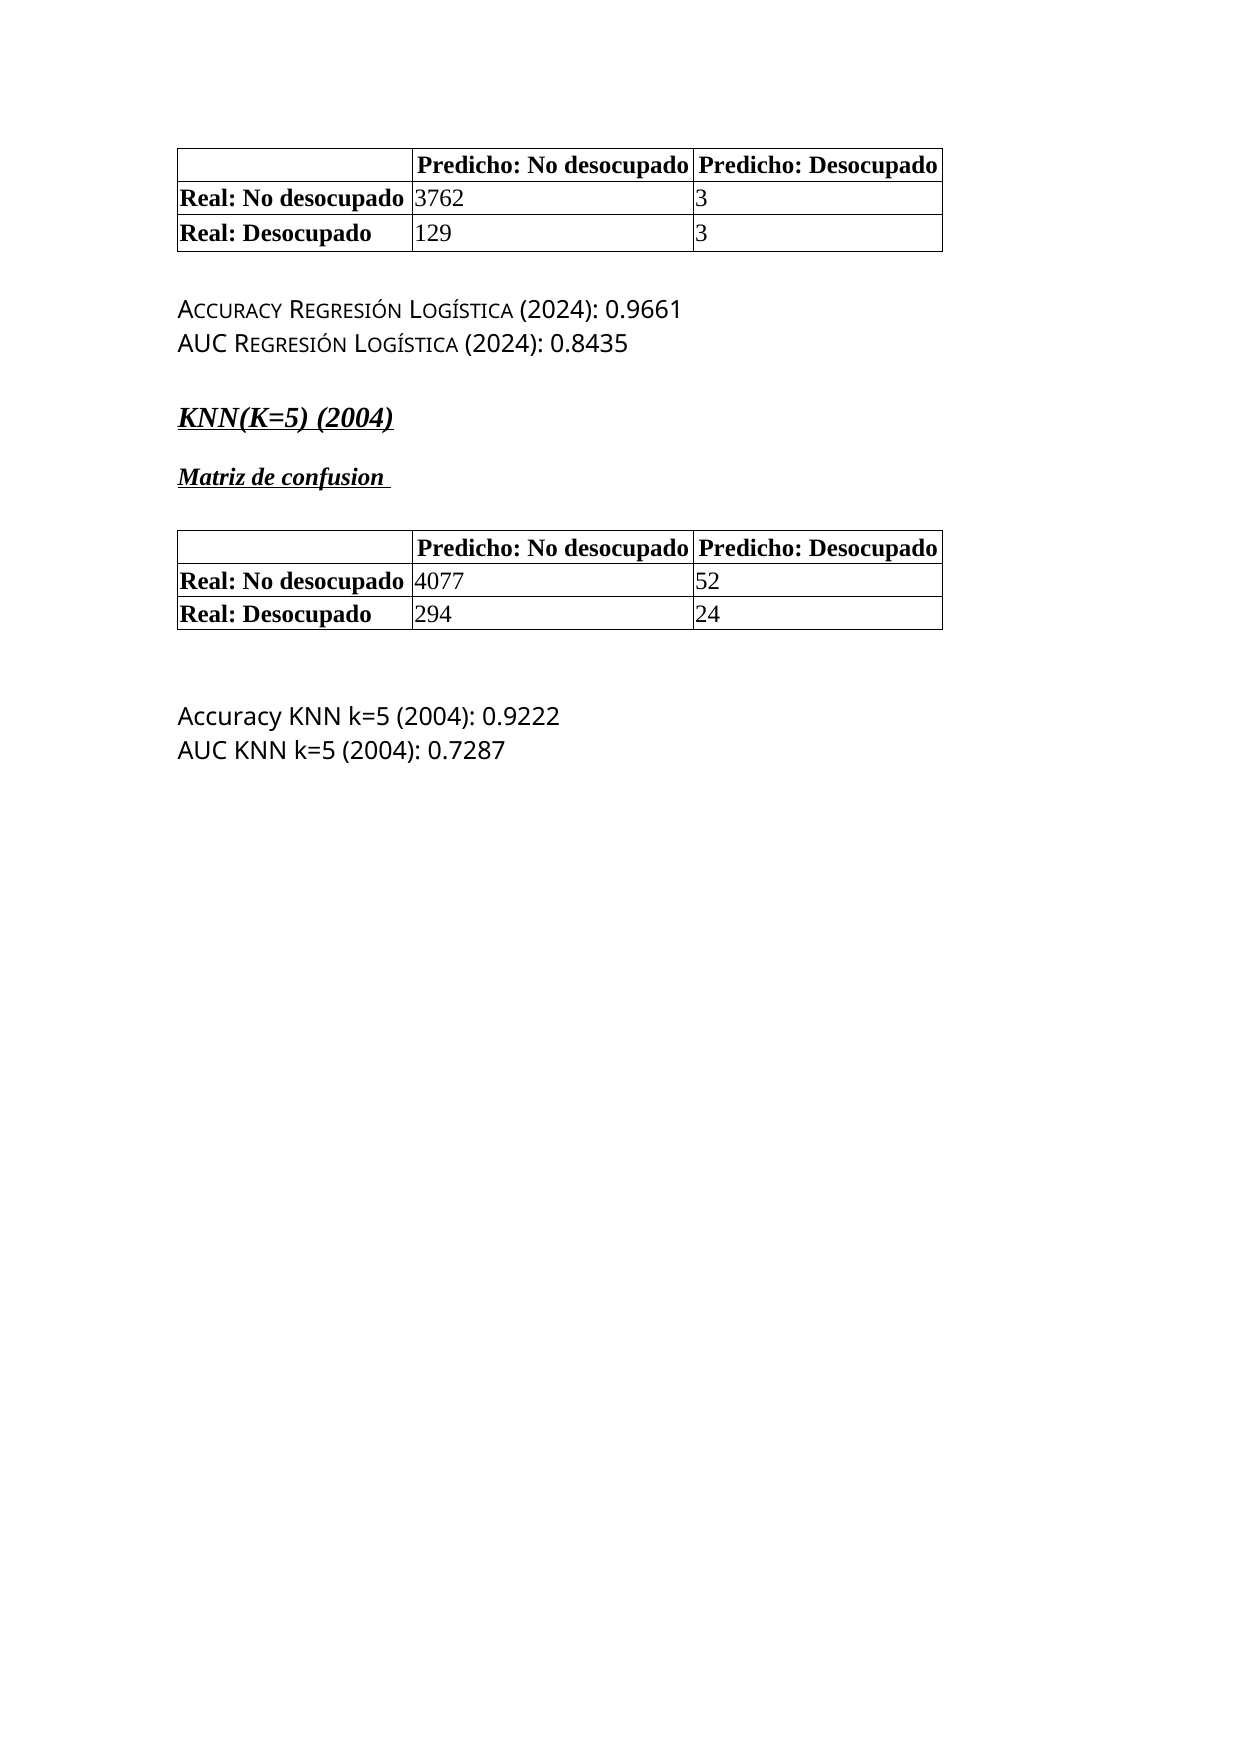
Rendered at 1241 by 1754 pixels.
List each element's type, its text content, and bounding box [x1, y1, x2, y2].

table_cell 52 [694, 564, 942, 596]
table_cell Real: Desocupado [178, 215, 412, 251]
text KNN(K=5) (2004) [177, 400, 1063, 433]
table_header Predicho: No desocupado [413, 149, 693, 181]
table_header Predicho: No desocupado [413, 531, 693, 563]
text Accuracy Regresión Logística (2024): 0.9661 [177, 292, 1063, 326]
table_header [178, 149, 412, 181]
table_cell 129 [413, 215, 693, 251]
table_cell 4077 [413, 564, 693, 596]
text Accuracy KNN k=5 (2004): 0.9222 [177, 698, 1063, 732]
table_cell 3 [694, 182, 942, 213]
table_cell Real: No desocupado [178, 182, 412, 213]
table_cell 294 [413, 597, 693, 629]
table_header [178, 531, 412, 563]
text Matriz de confusion [177, 462, 1063, 491]
table_cell 3 [694, 215, 942, 251]
table_header Predicho: Desocupado [694, 531, 942, 563]
table_cell Real: Desocupado [178, 597, 412, 629]
text AUC KNN k=5 (2004): 0.7287 [177, 732, 1063, 766]
text AUC Regresión Logística (2024): 0.8435 [177, 326, 1063, 360]
table_cell 3762 [413, 182, 693, 213]
table_cell 24 [694, 597, 942, 629]
table_cell Real: No desocupado [178, 564, 412, 596]
table_header Predicho: Desocupado [694, 149, 942, 181]
